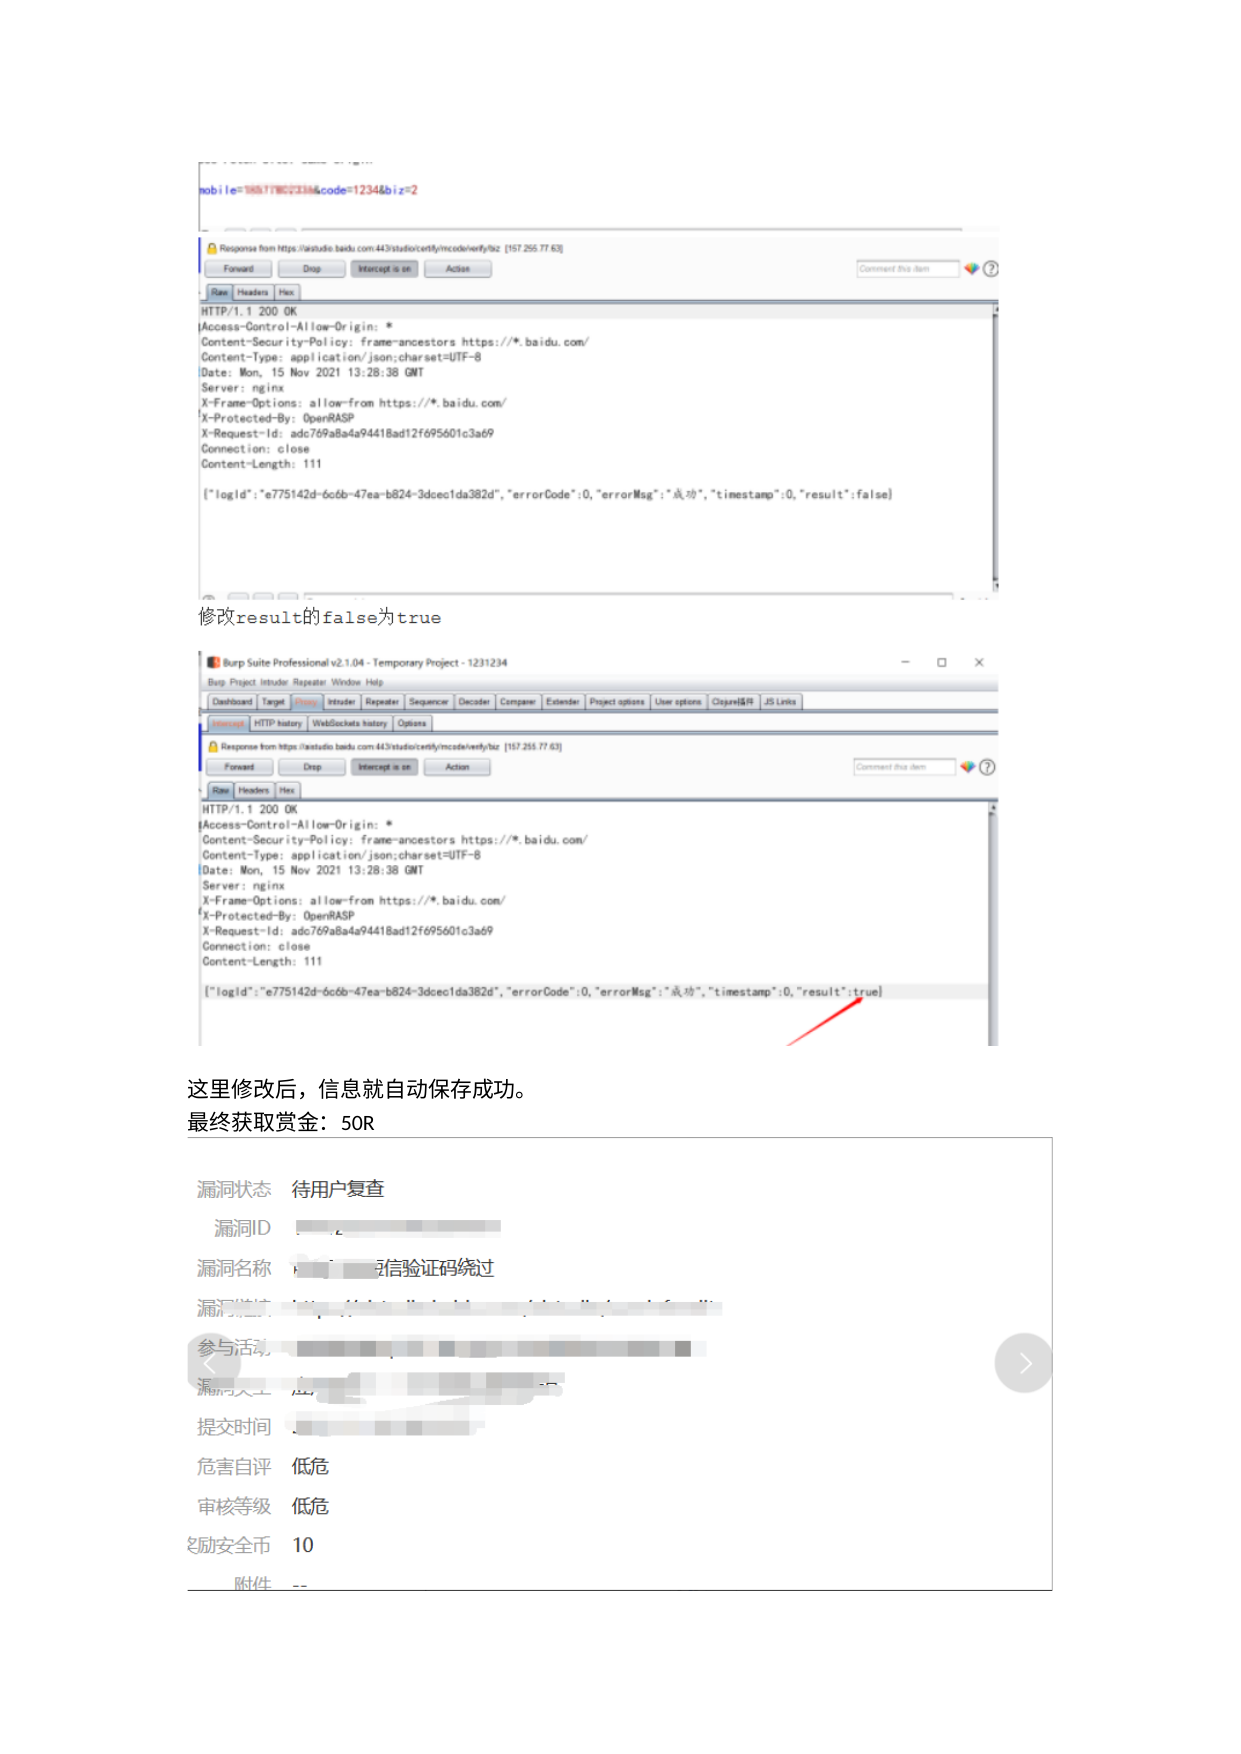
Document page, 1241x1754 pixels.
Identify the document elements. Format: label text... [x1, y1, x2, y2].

picture [187, 1137, 1053, 1591]
text 这里修改后，信息就自动保存成功。 [187, 1072, 1053, 1104]
picture [187, 162, 1053, 1046]
text 最终获取赏金：50R [187, 1104, 1053, 1137]
